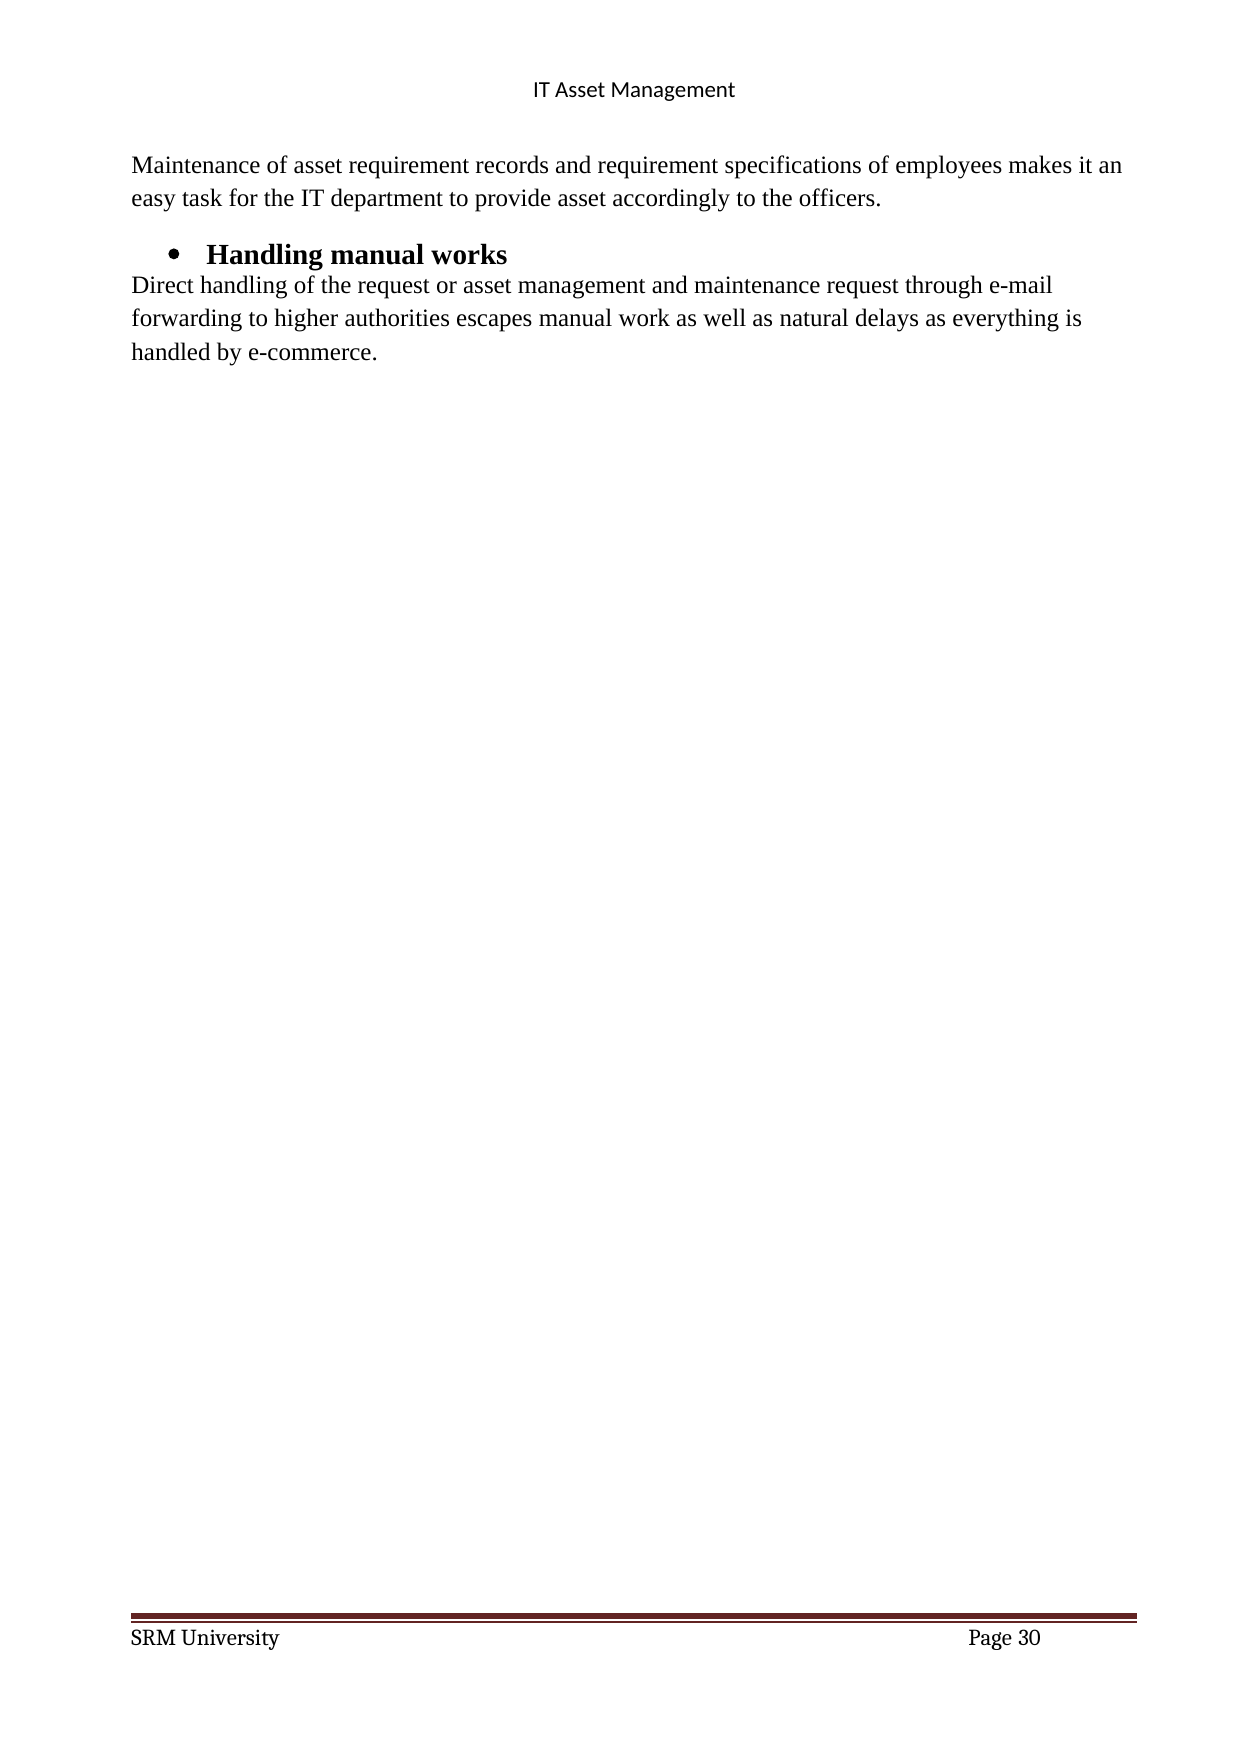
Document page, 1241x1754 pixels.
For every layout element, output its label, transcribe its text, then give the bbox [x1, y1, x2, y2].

list Handling manual works [169, 237, 1137, 271]
text Maintenance of asset requirement records and requirement specifications of employees makes it an easy task for the IT department to provide asset accordingly to the officers. [131, 150, 1137, 212]
text Direct handling of the request or asset management and maintenance request through e-mail forwarding to higher authorities escapes manual work as well as natural delays as everything is handled by e-commerce. [131, 271, 1137, 365]
